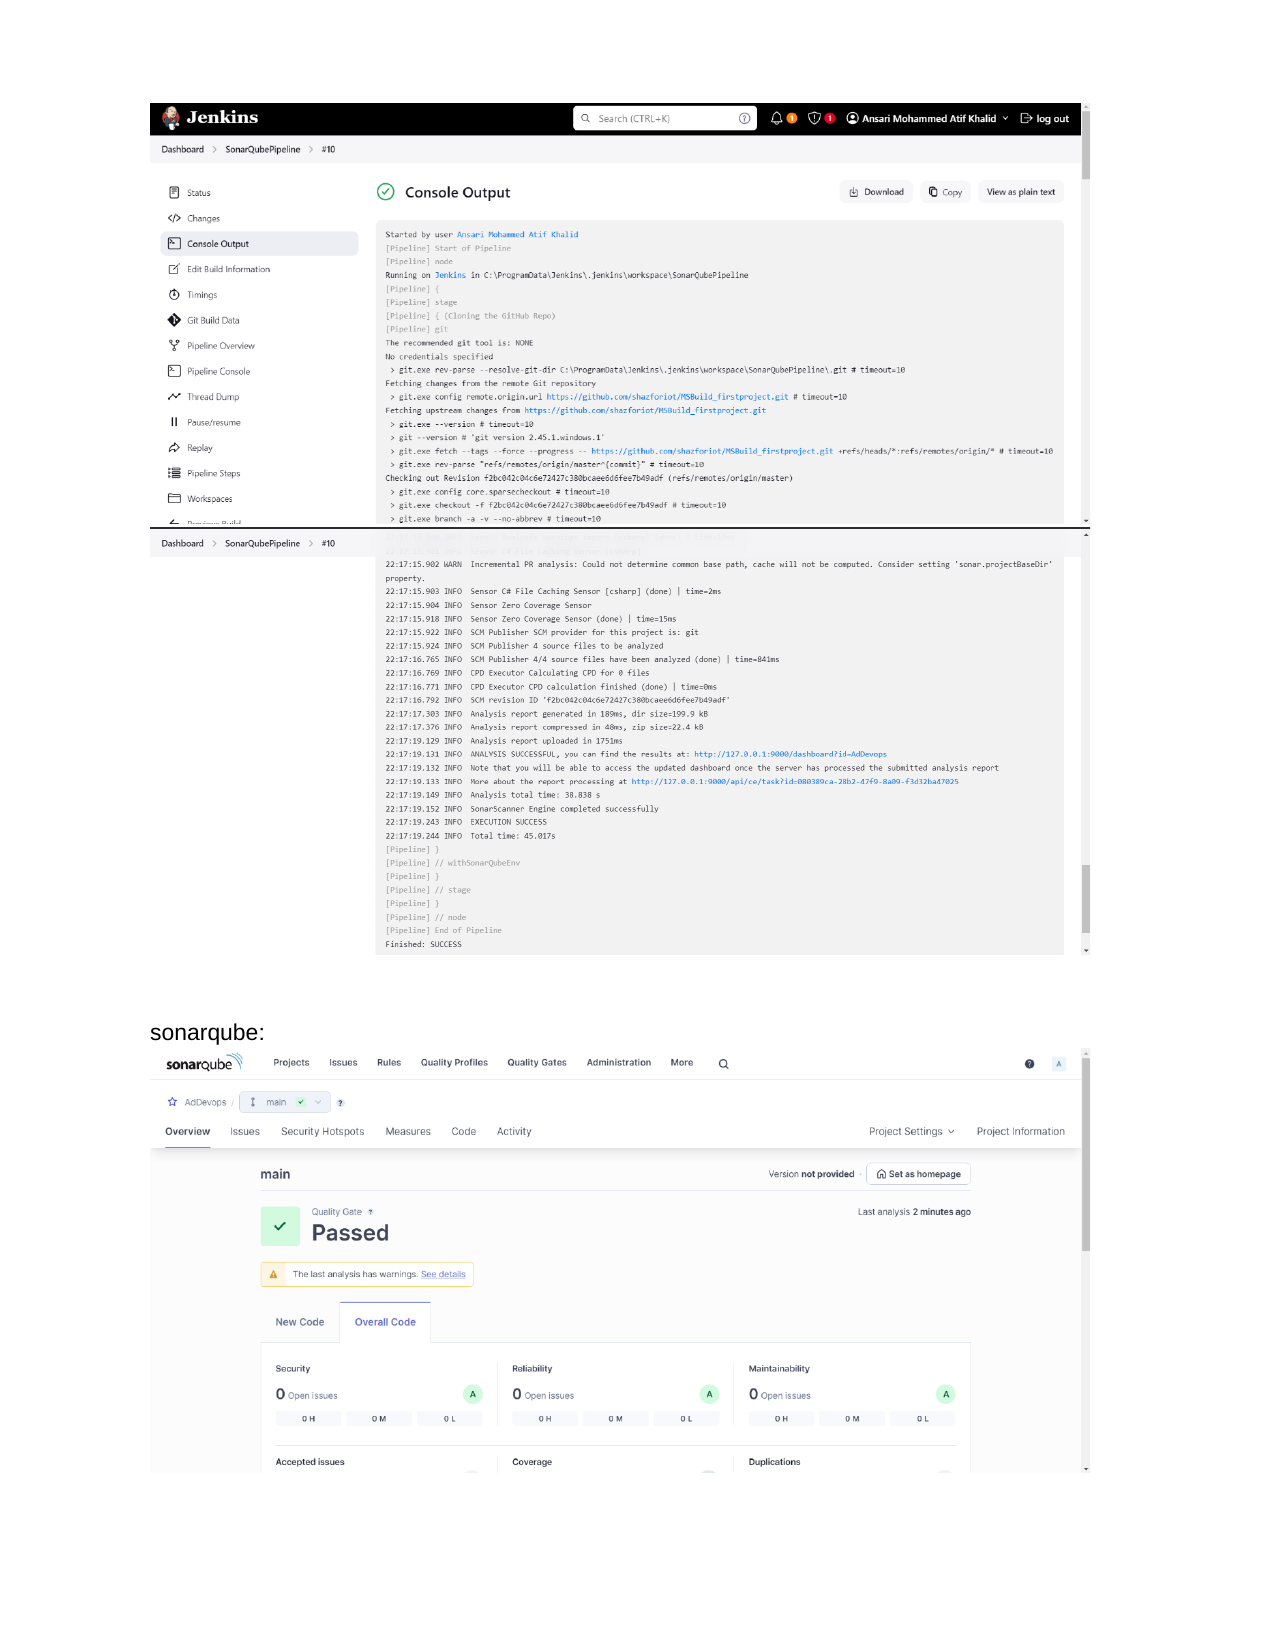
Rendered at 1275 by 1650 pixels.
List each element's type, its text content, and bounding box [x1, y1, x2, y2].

text sonarqube: [150, 1018, 1125, 1045]
picture [150, 527, 1091, 955]
picture [150, 1048, 1091, 1473]
picture [150, 103, 1091, 524]
